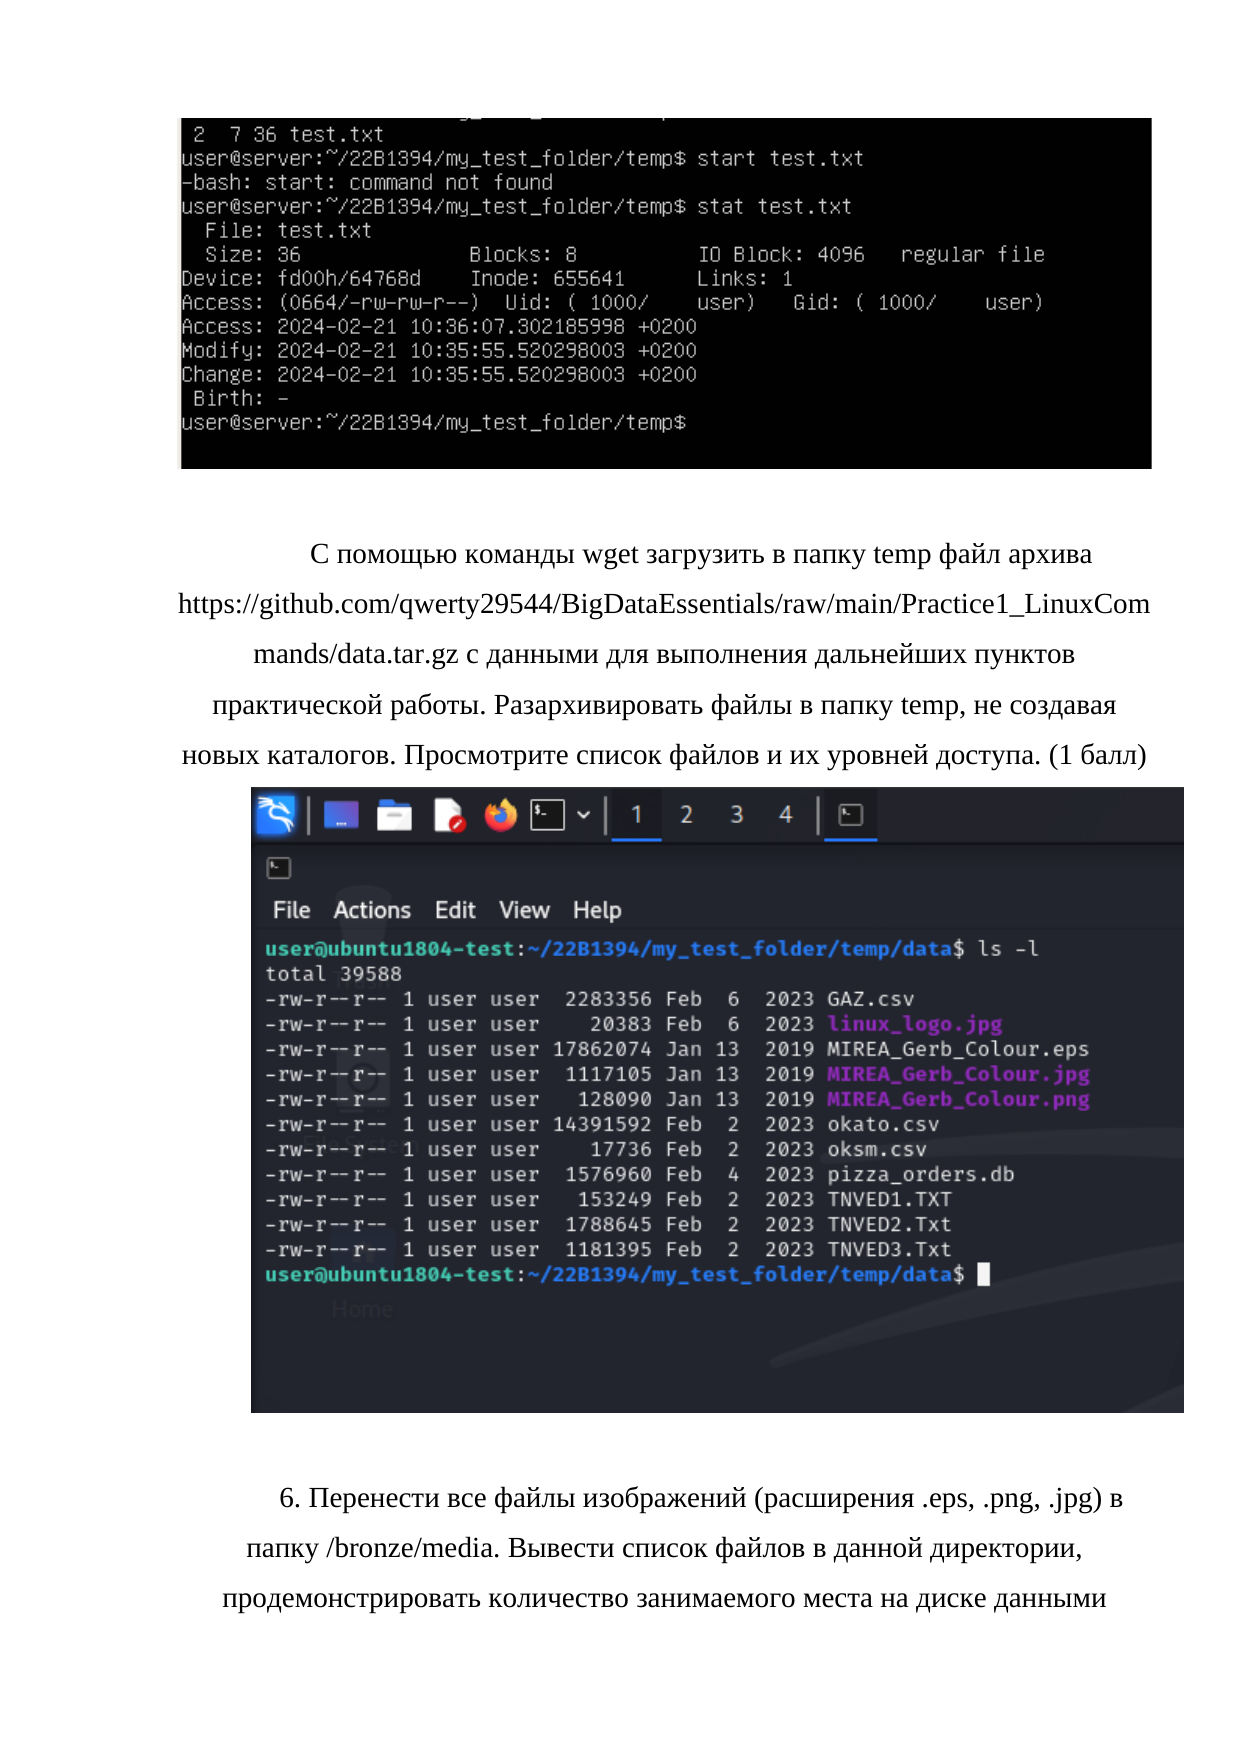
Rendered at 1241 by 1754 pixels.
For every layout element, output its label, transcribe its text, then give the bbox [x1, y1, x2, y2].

picture [251, 787, 1184, 1413]
text С помощью команды wget загрузить в папку temp файл архива https://github.com/qwerty29544/BigDataEssentials/raw/main/Practice1_LinuxCom mands/data.tar.gz с данными для выполнения дальнейших пунктов практической работы. Разархивировать файлы в папку temp, не создавая новых каталогов. Просмотрите список файлов и их уровней доступа. (1 балл) [177, 536, 1152, 771]
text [177, 1480, 1152, 1614]
picture [177, 118, 1152, 469]
